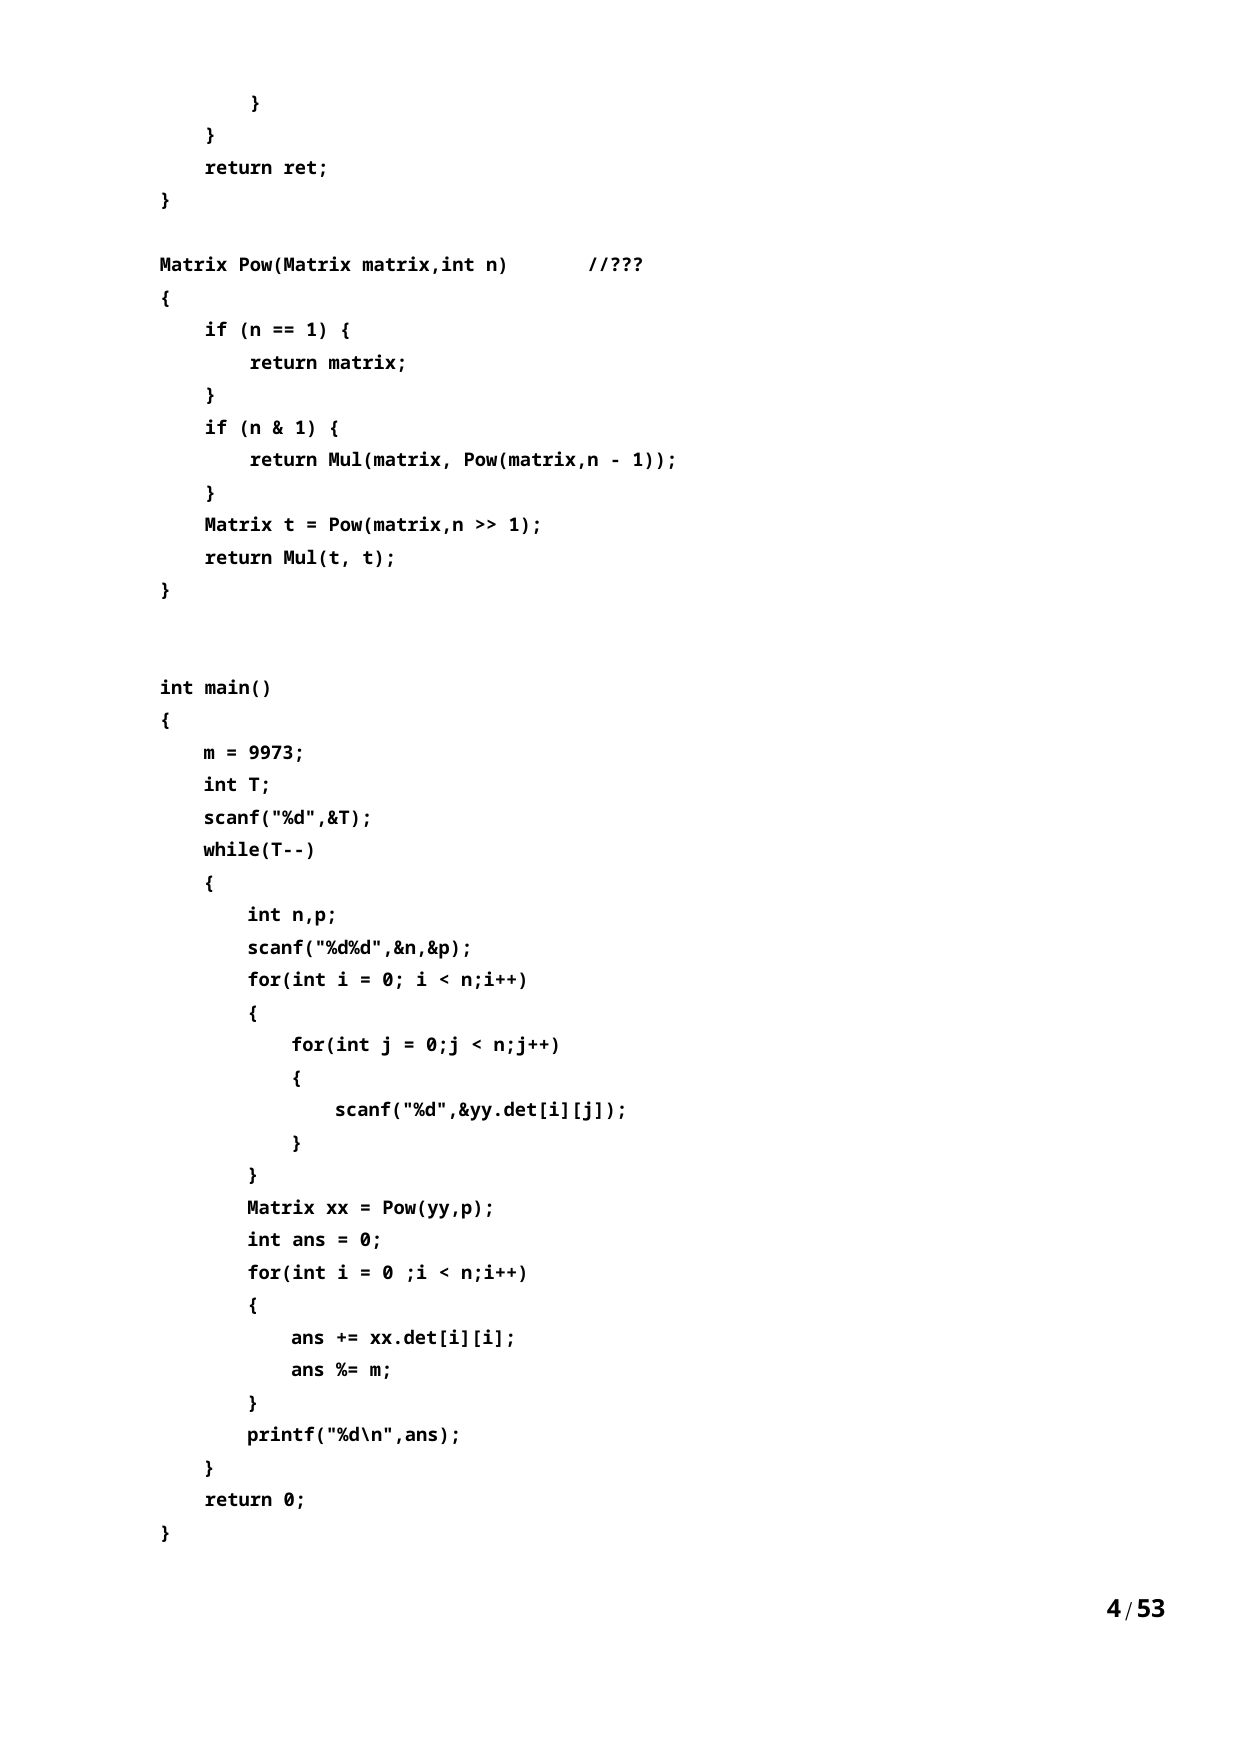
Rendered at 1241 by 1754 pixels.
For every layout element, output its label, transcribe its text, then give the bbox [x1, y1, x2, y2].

text } [159, 1516, 1165, 1548]
text { [159, 1288, 1165, 1321]
text return ret; [159, 151, 1165, 183]
text int T; [159, 768, 1165, 801]
text scanf("%d",&yy.det[i][j]); [159, 1093, 1165, 1126]
text } [159, 86, 1165, 118]
text ans %= m; [159, 1353, 1165, 1386]
text while(T--) [159, 833, 1165, 866]
text for(int i = 0; i < n;i++) [159, 963, 1165, 996]
text m = 9973; [159, 736, 1165, 768]
text printf("%d\n",ans); [159, 1418, 1165, 1451]
text return matrix; [159, 346, 1165, 378]
text } [159, 1451, 1165, 1483]
text scanf("%d",&T); [159, 801, 1165, 833]
text { [159, 703, 1165, 736]
text } [159, 183, 1165, 216]
text if (n & 1) { [159, 411, 1165, 443]
text } [159, 378, 1165, 411]
text Matrix xx = Pow(yy,p); [159, 1191, 1165, 1223]
text int ans = 0; [159, 1223, 1165, 1256]
text for(int i = 0 ;i < n;i++) [159, 1256, 1165, 1288]
text } [159, 1386, 1165, 1418]
text ans += xx.det[i][i]; [159, 1321, 1165, 1353]
text scanf("%d%d",&n,&p); [159, 931, 1165, 963]
text Matrix Pow(Matrix matrix,int n) //??? [159, 248, 1165, 281]
text for(int j = 0;j < n;j++) [159, 1028, 1165, 1061]
text { [159, 281, 1165, 313]
text return 0; [159, 1483, 1165, 1516]
text } [159, 573, 1165, 606]
text } [159, 476, 1165, 508]
text } [159, 118, 1165, 151]
text if (n == 1) { [159, 313, 1165, 346]
text int main() [159, 671, 1165, 703]
text int n,p; [159, 898, 1165, 931]
text { [159, 866, 1165, 898]
text } [159, 1126, 1165, 1158]
text { [159, 996, 1165, 1028]
text { [159, 1061, 1165, 1093]
text } [159, 1158, 1165, 1191]
text Matrix t = Pow(matrix,n >> 1); [159, 508, 1165, 541]
text return Mul(matrix, Pow(matrix,n - 1)); [159, 443, 1165, 476]
text return Mul(t, t); [159, 541, 1165, 573]
